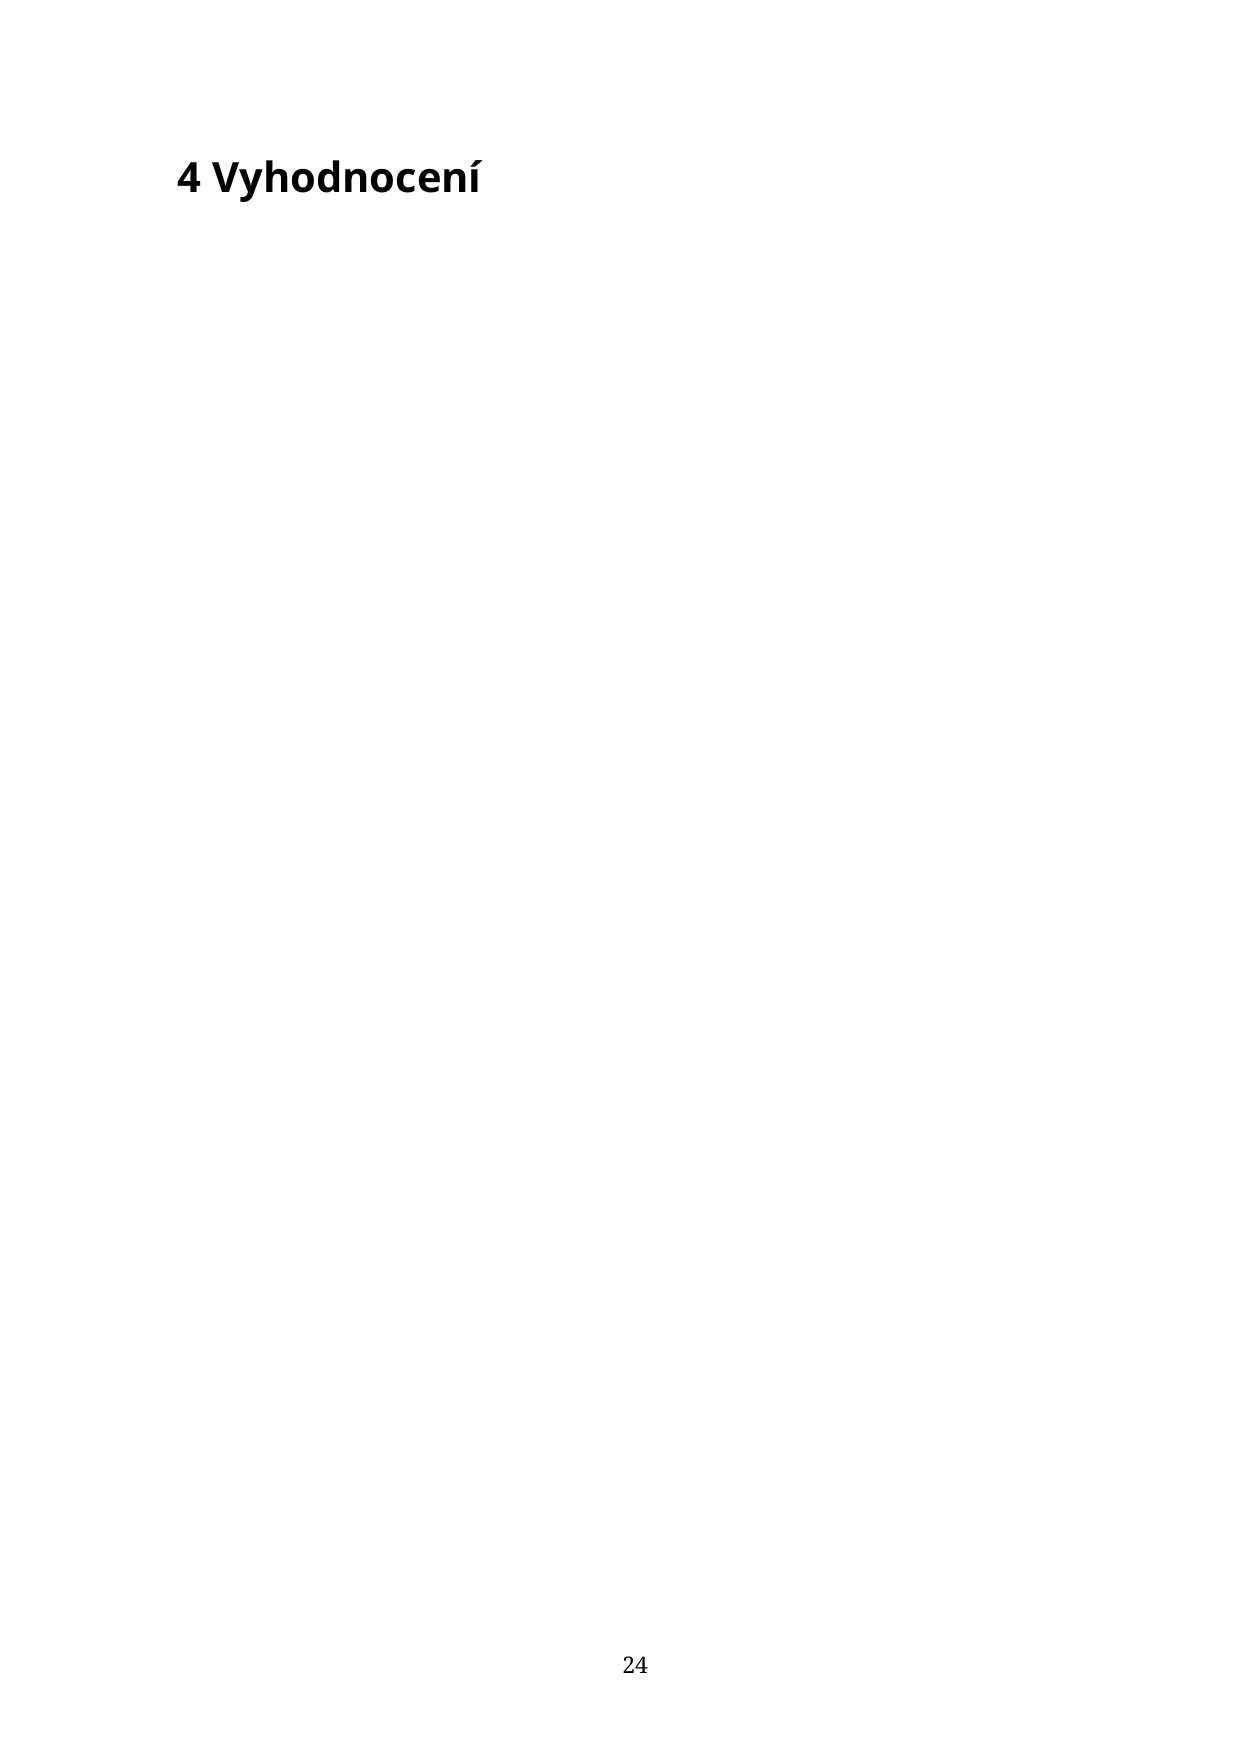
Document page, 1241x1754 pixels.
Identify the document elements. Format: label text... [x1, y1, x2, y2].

subtitle Vyhodnocení [177, 148, 1092, 204]
